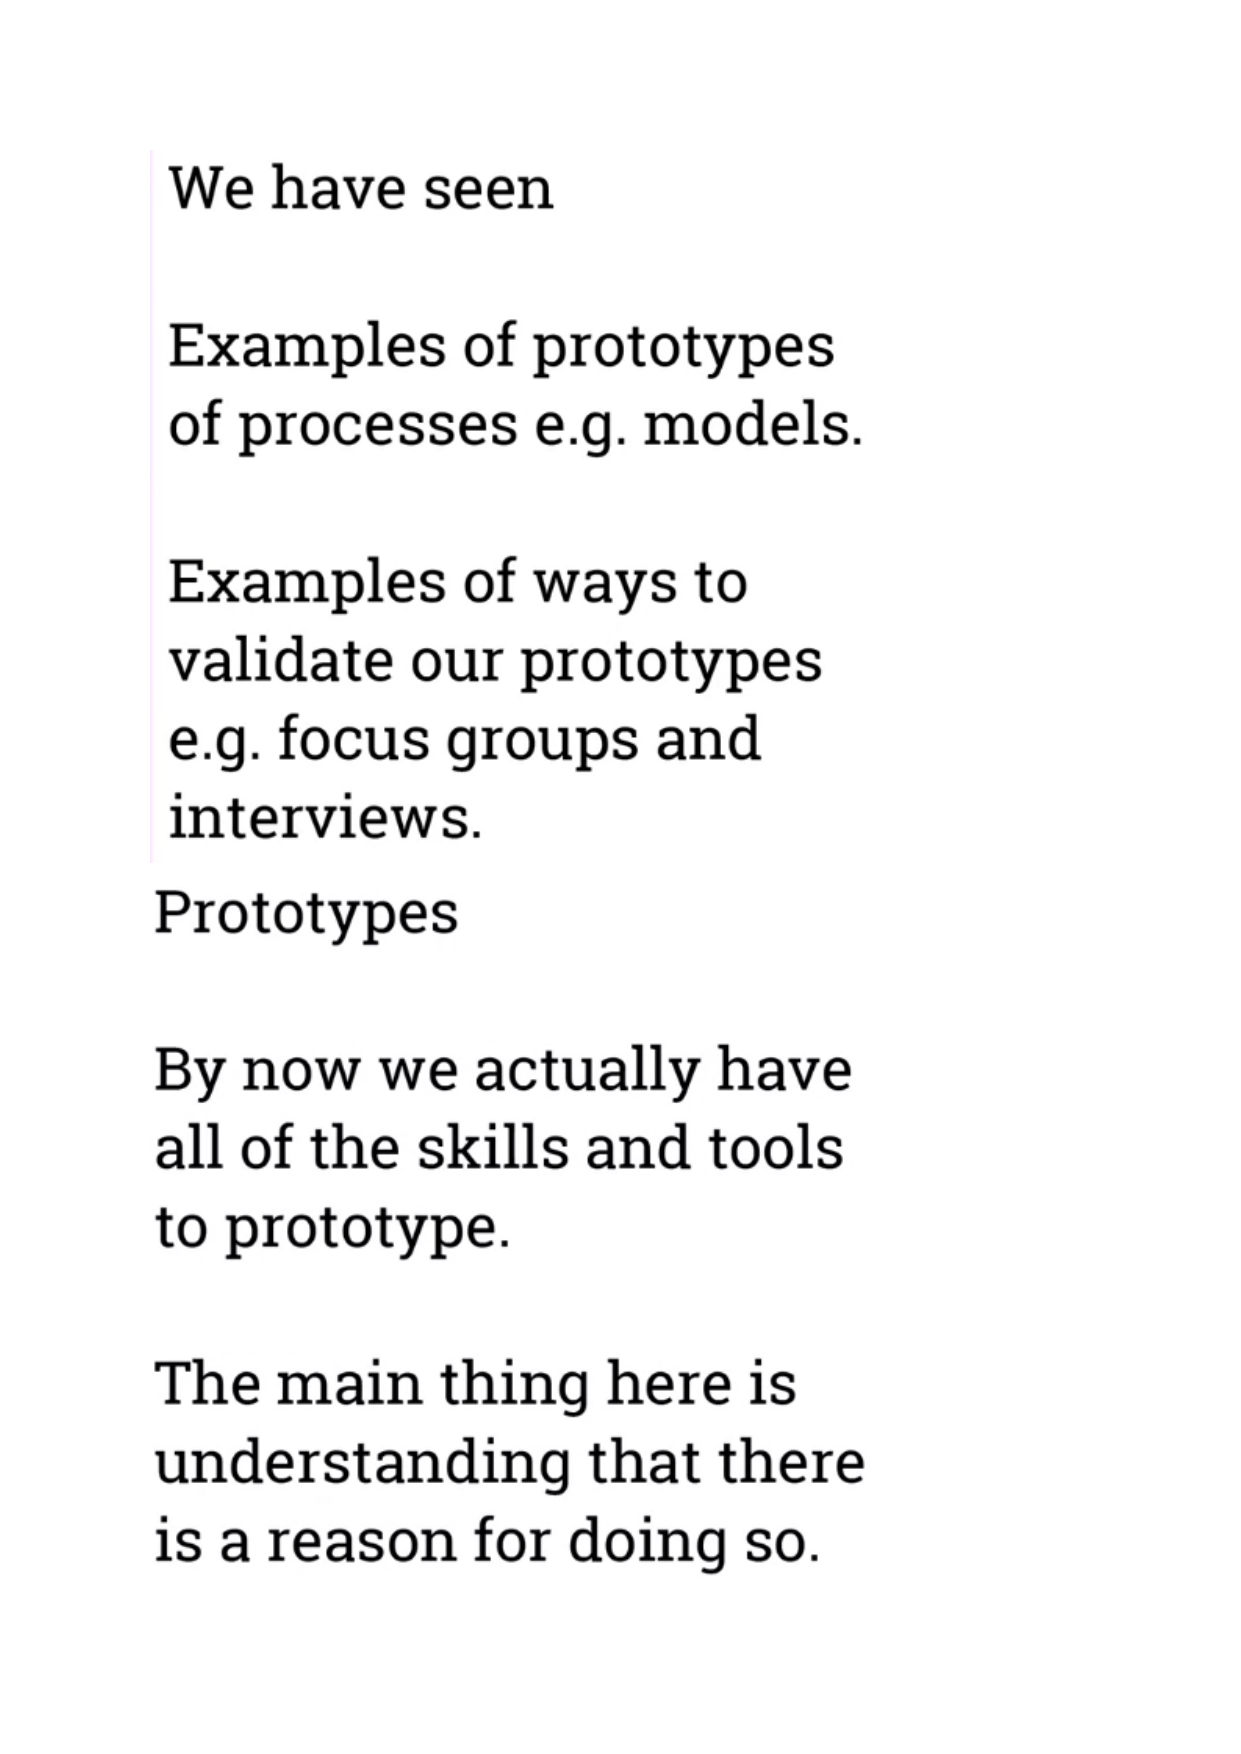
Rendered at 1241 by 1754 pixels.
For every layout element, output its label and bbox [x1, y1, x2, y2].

picture [150, 881, 871, 1594]
picture [150, 150, 879, 863]
